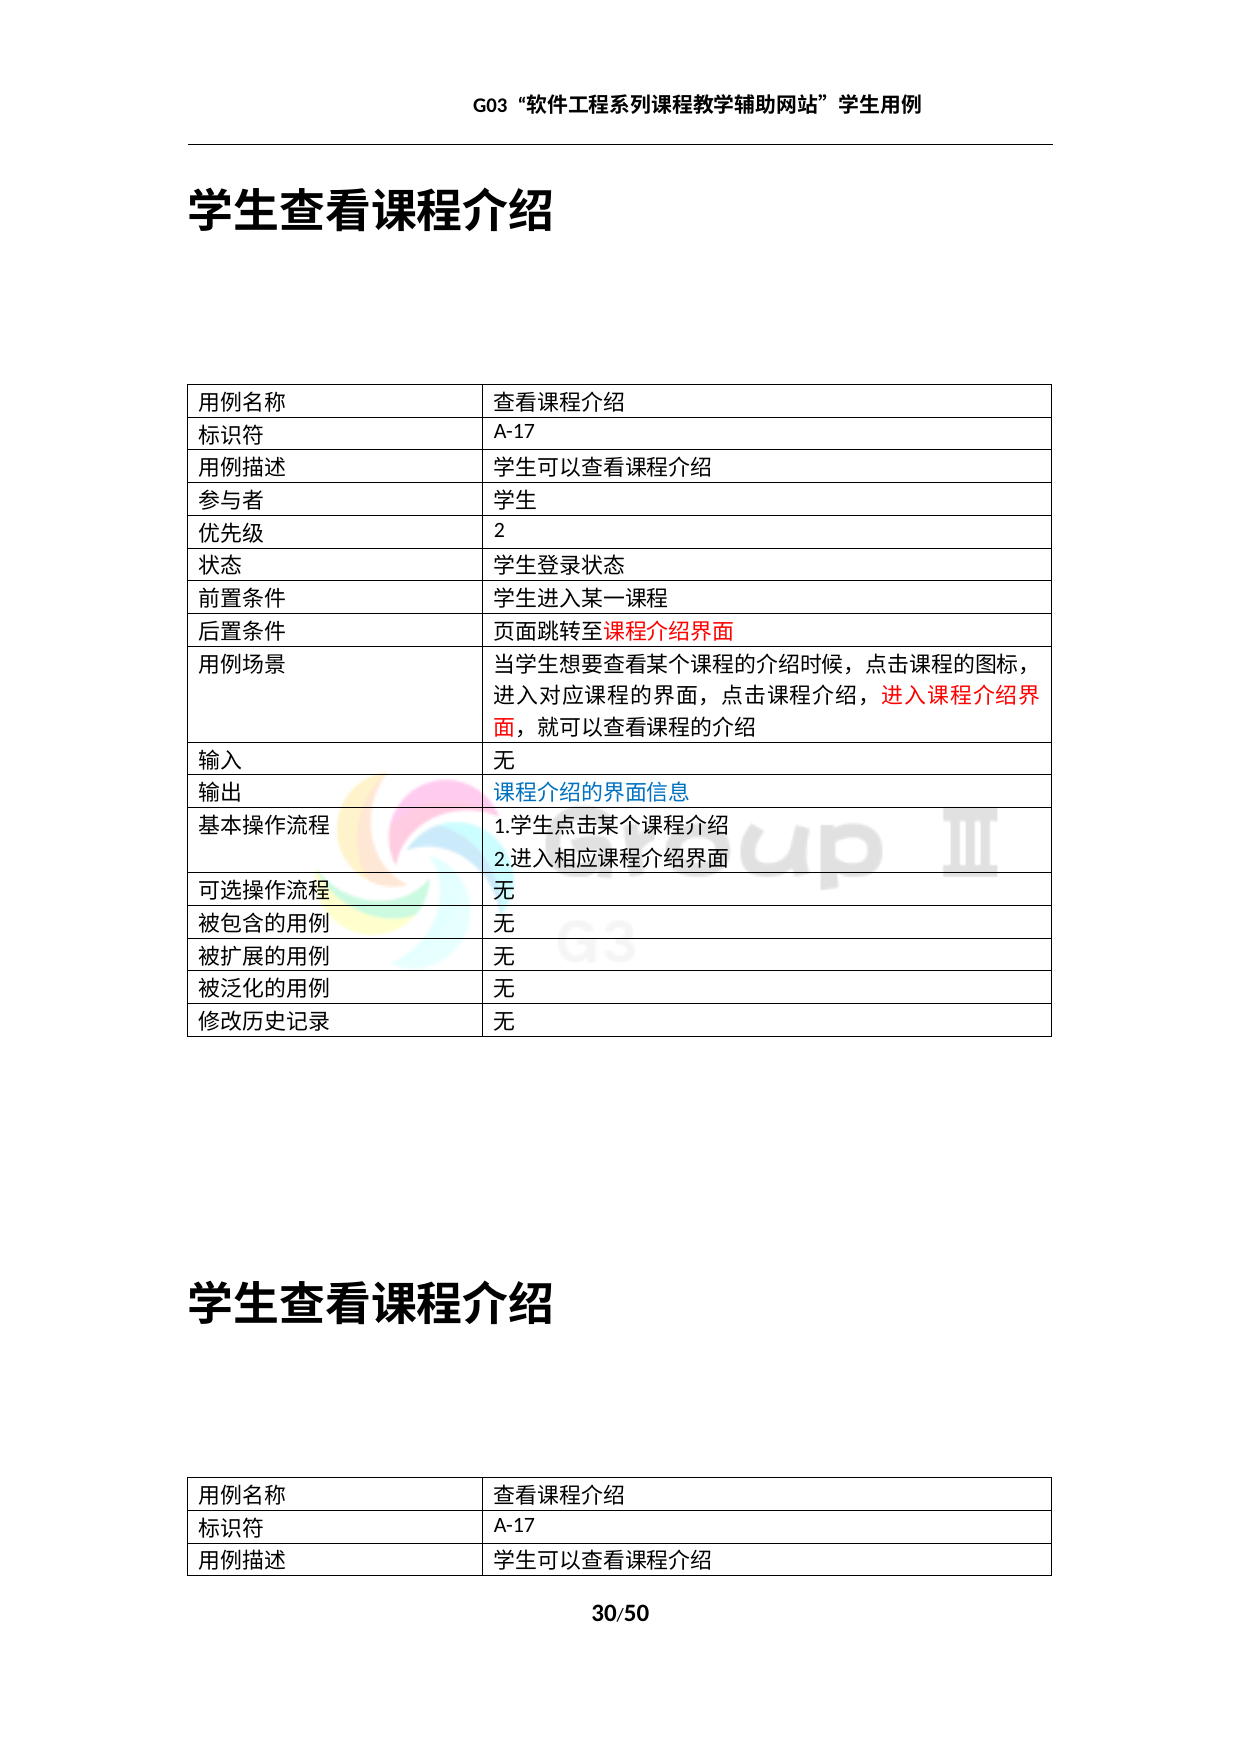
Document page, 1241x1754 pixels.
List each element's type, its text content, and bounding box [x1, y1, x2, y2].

table_cell 输出 [188, 775, 482, 807]
table_header 查看课程介绍 [483, 1478, 1051, 1510]
table_cell 用例描述 [188, 450, 482, 482]
table_cell 当学生想要查看某个课程的介绍时候，点击课程的图标，进入对应课程的界面，点击课程介绍，进入课程介绍界面，就可以查看课程的介绍 [483, 647, 1051, 742]
table_cell 被包含的用例 [188, 906, 482, 938]
table_cell 无 [483, 971, 1051, 1003]
table_cell 修改历史记录 [188, 1004, 482, 1036]
table_cell 无 [483, 743, 1051, 774]
table_cell 优先级 [188, 516, 482, 547]
subtitle 学生查看课程介绍 [187, 1252, 1053, 1349]
table_cell 标识符 [188, 418, 482, 449]
table_cell 课程介绍的界面信息 [483, 775, 1051, 807]
table_cell 无 [483, 939, 1051, 970]
table_cell A-17 [483, 418, 1051, 449]
table_cell 后置条件 [188, 614, 482, 646]
table_cell 无 [483, 906, 1051, 938]
table_cell 学生进入某一课程 [483, 581, 1051, 613]
table_cell 无 [483, 873, 1051, 905]
table_cell 可选操作流程 [188, 873, 482, 905]
table_cell 状态 [188, 549, 482, 580]
subtitle 学生查看课程介绍 [187, 158, 1053, 256]
table_header 用例名称 [188, 385, 482, 417]
table_cell 无 [483, 1004, 1051, 1036]
table_cell 标识符 [188, 1511, 482, 1542]
table_cell 学生登录状态 [483, 549, 1051, 580]
table_cell A-17 [483, 1511, 1051, 1542]
table_header 用例名称 [188, 1478, 482, 1510]
table_header 查看课程介绍 [483, 385, 1051, 417]
table_cell 用例场景 [188, 647, 482, 742]
table_cell 被泛化的用例 [188, 971, 482, 1003]
table_cell 前置条件 [188, 581, 482, 613]
table_cell 输入 [188, 743, 482, 774]
table_cell 2 [483, 516, 1051, 547]
table_cell 学生可以查看课程介绍 [483, 450, 1051, 482]
table_cell 用例描述 [188, 1544, 482, 1575]
table_cell 参与者 [188, 483, 482, 515]
table_cell 1.学生点击某个课程介绍 2.进入相应课程介绍界面 [483, 808, 1051, 872]
table_cell 学生可以查看课程介绍 [483, 1544, 1051, 1575]
table_cell 被扩展的用例 [188, 939, 482, 970]
table_cell 页面跳转至课程介绍界面 [483, 614, 1051, 646]
table_cell 学生 [483, 483, 1051, 515]
table_cell 基本操作流程 [188, 808, 482, 872]
